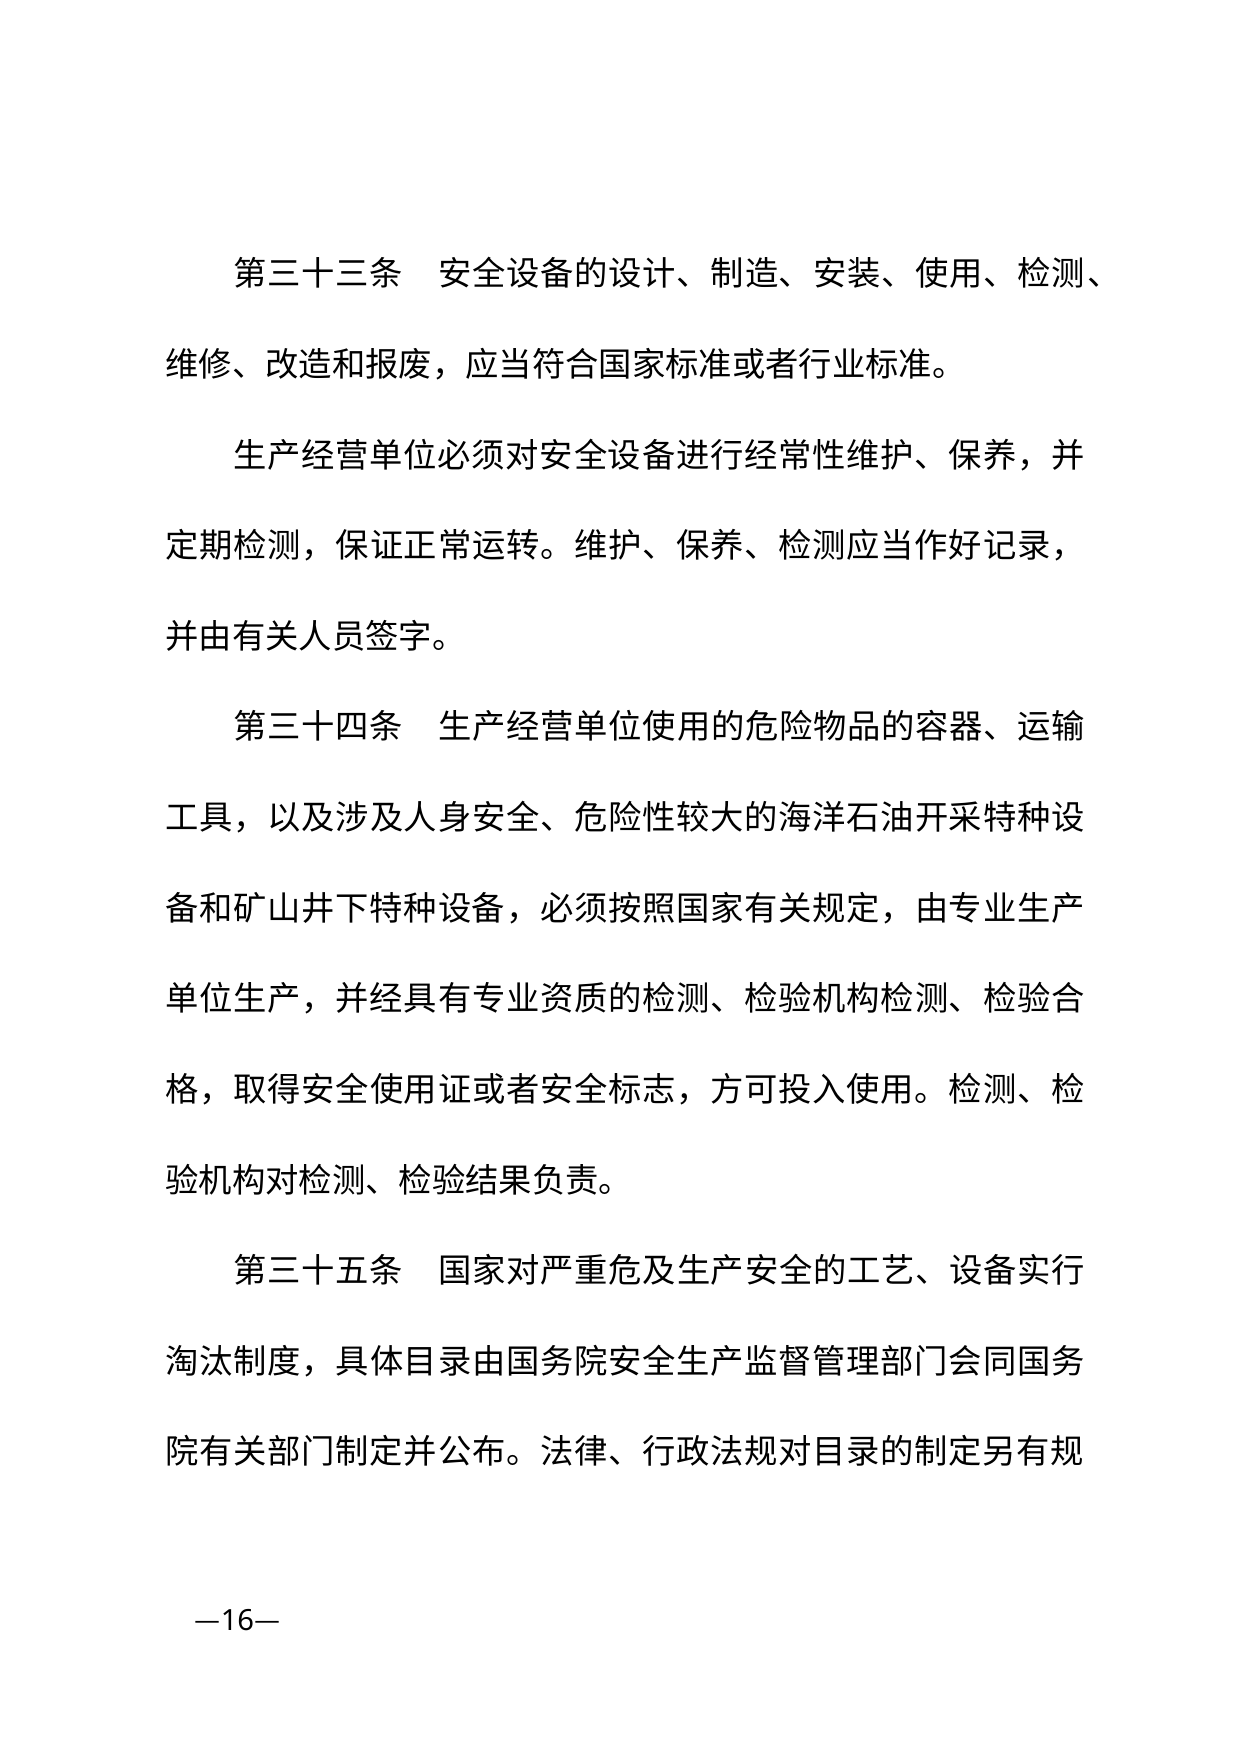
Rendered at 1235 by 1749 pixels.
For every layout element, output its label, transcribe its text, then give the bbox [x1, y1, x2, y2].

text 第三十四条 生产经营单位使用的危险物品的容器、运输工具，以及涉及人身安全、危险性较大的海洋石油开采特种设备和矿山井下特种设备，必须按照国家有关规定，由专业生产单位生产，并经具有专业资质的检测、检验机构检测、检验合格，取得安全使用证或者安全标志，方可投入使用。检测、检验机构对检测、检验结果负责。 [165, 679, 1087, 1223]
text 第三十三条 安全设备的设计、制造、安装、使用、检测、维修、改造和报废，应当符合国家标准或者行业标准。 [165, 226, 1087, 407]
text 生产经营单位必须对安全设备进行经常性维护、保养，并定期检测，保证正常运转。维护、保养、检测应当作好记录，并由有关人员签字。 [165, 407, 1087, 679]
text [165, 1223, 1087, 1495]
